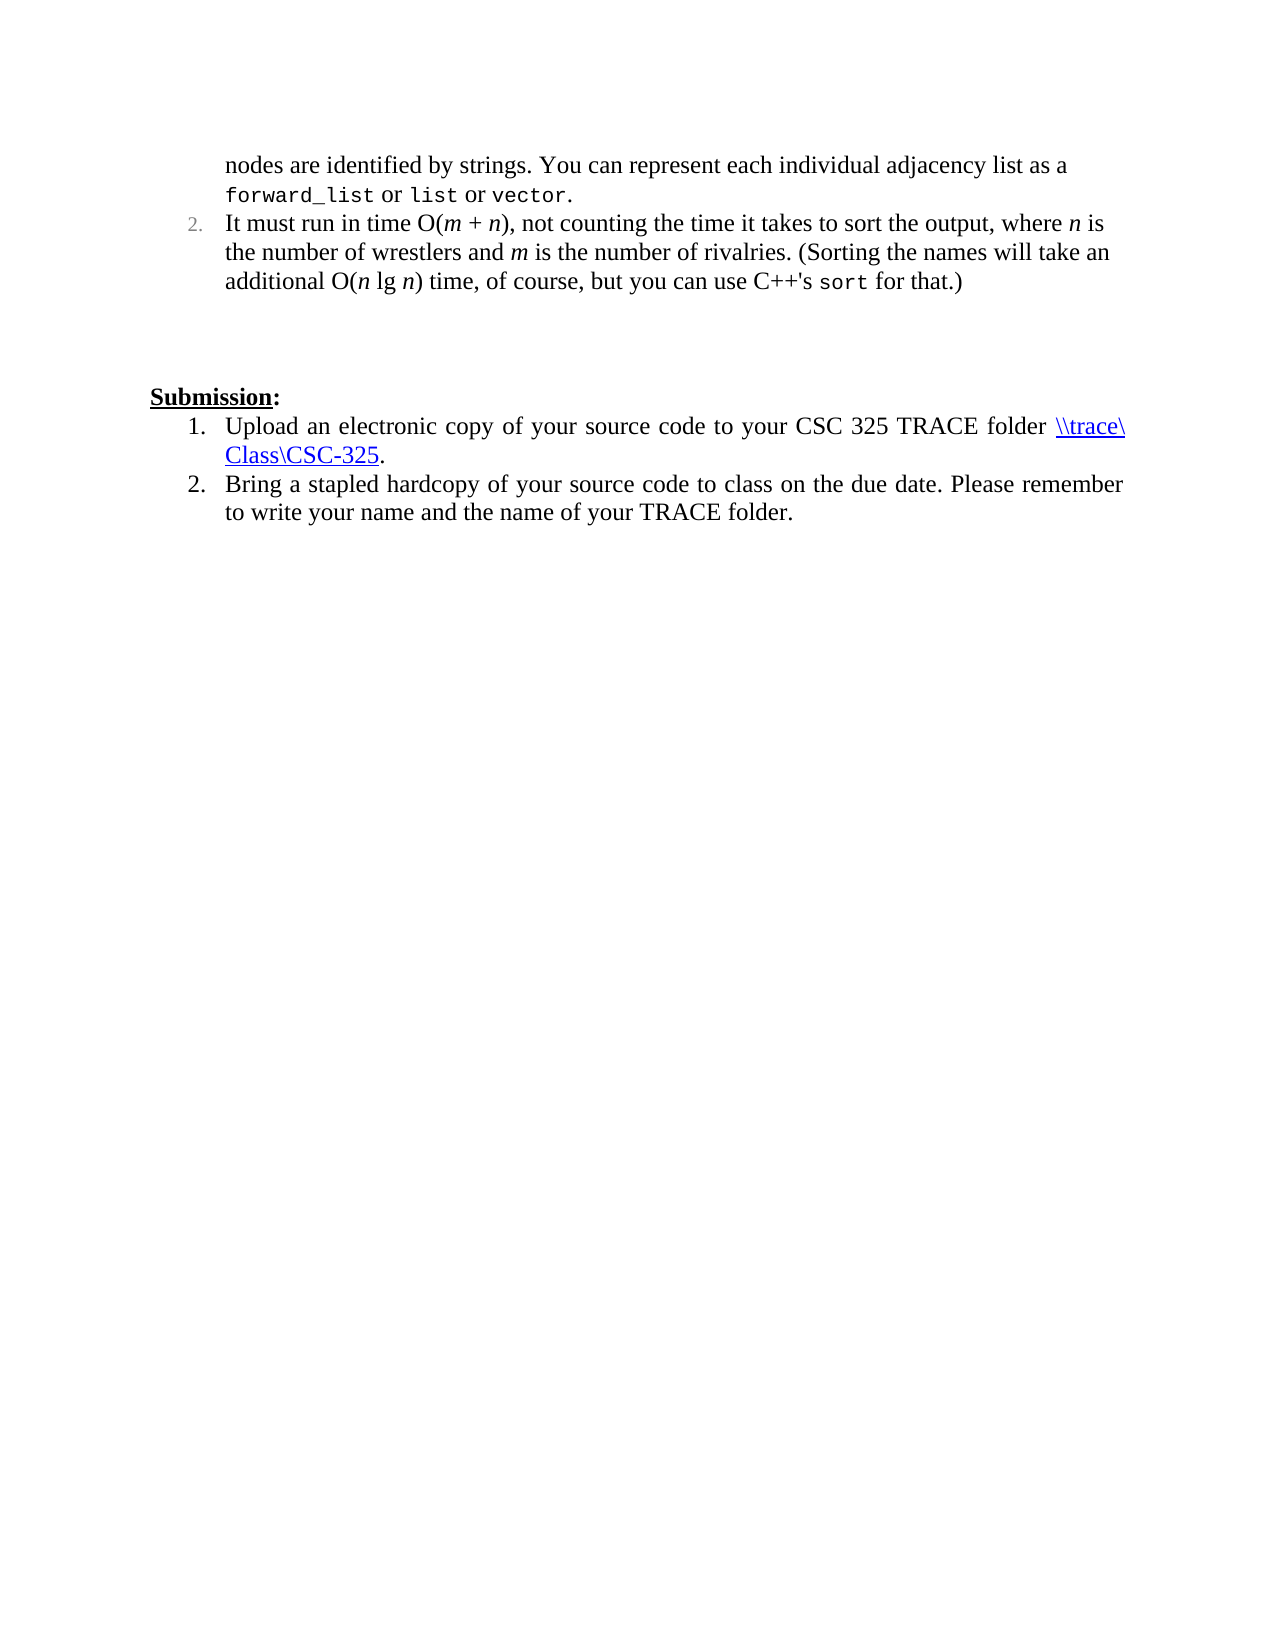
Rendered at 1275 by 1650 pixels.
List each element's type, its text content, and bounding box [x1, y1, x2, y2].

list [187, 150, 1125, 208]
text Submission: [150, 412, 1125, 440]
list Bring a stapled hardcopy of your source code to class on the due date. Please remember to write your name and the name of your TRACE folder. [187, 498, 1125, 555]
list Upload an electronic copy of your source code to your CSC 325 TRACE folder \\trace\Class\CSC-325. [187, 440, 1125, 498]
list It must run in time O(m + n), not counting the time it takes to sort the output, where n is the number of wrestlers and m is the number of rivalries. (Sorting the names will take an additional O(n lg n) time, of course, but you can use C++'s sort for that.) [187, 237, 1125, 324]
